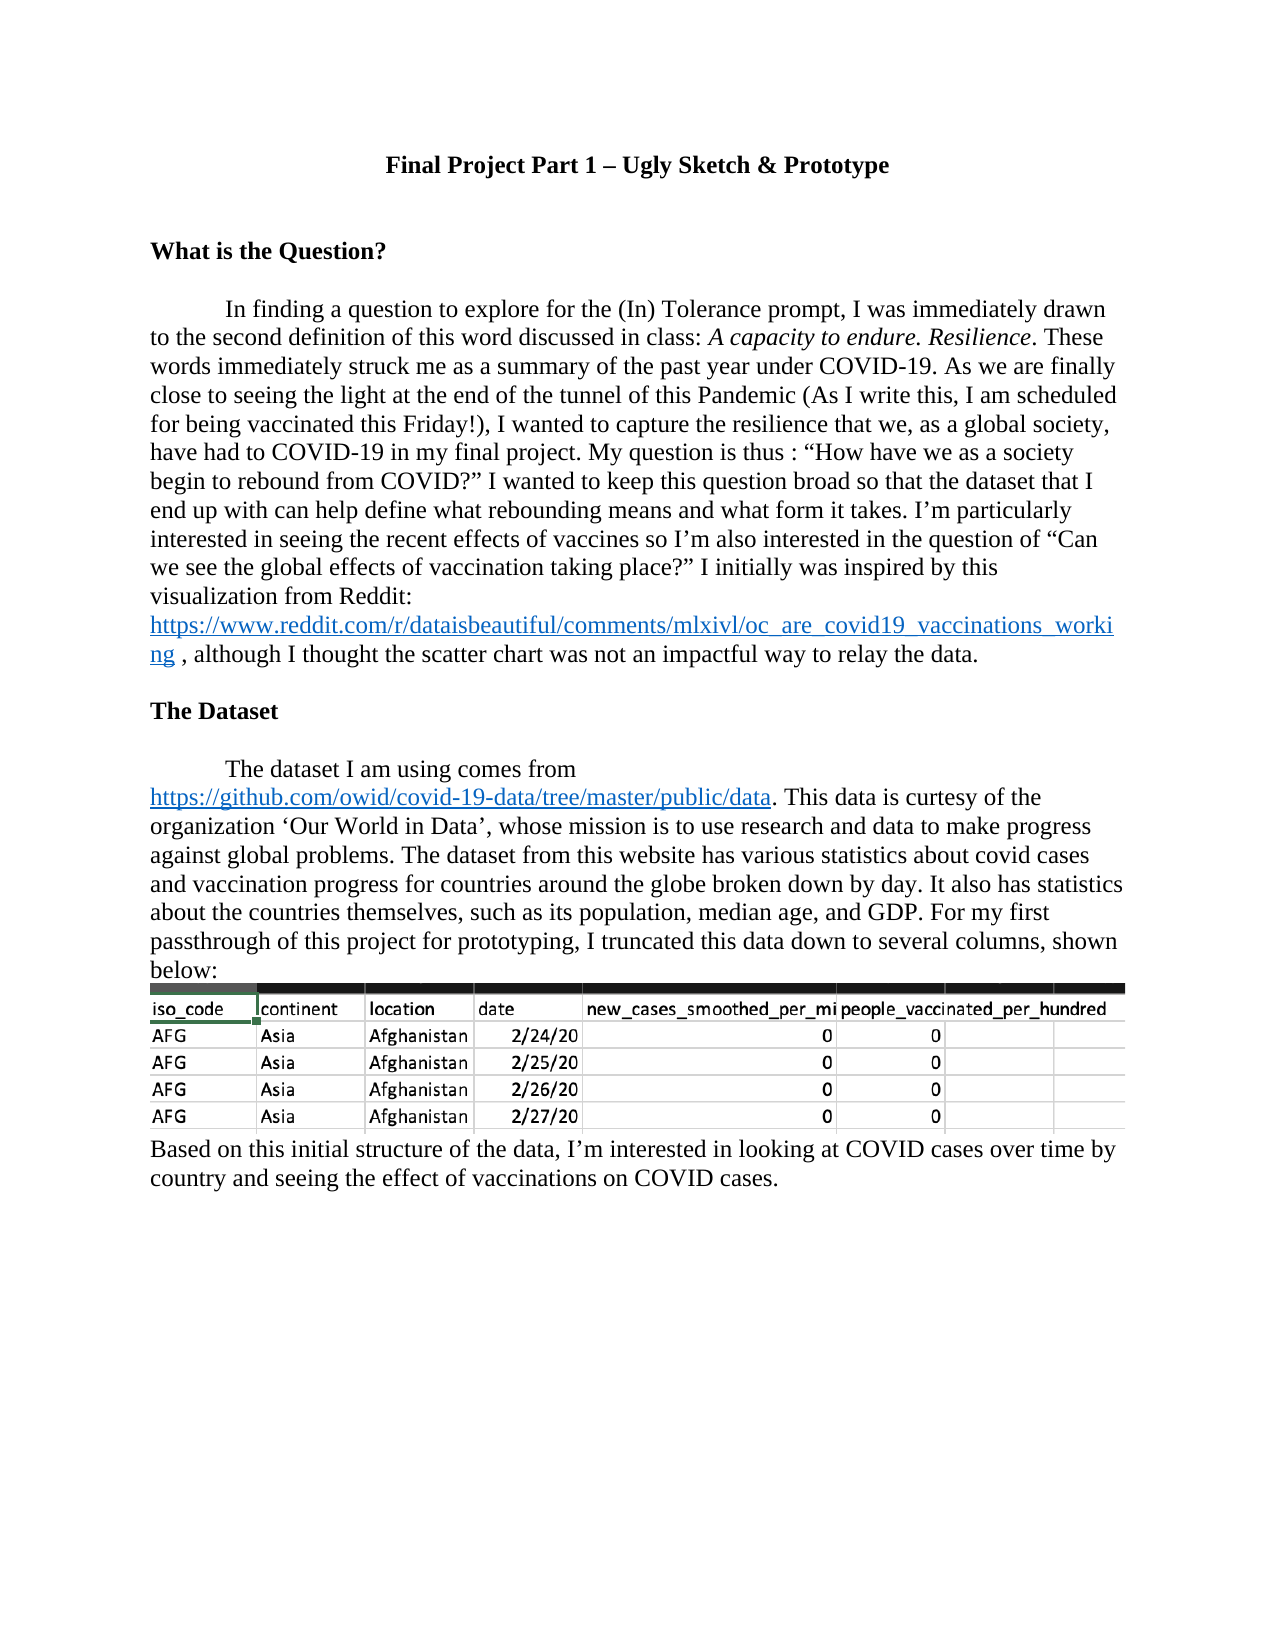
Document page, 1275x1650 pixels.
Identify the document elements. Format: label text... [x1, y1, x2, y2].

text Final Project Part 1 – Ugly Sketch & Prototype [150, 150, 1125, 179]
text Based on this initial structure of the data, I’m interested in looking at COVID cases over time by country and seeing the effect of vaccinations on COVID cases. [150, 1134, 1125, 1191]
text The Dataset [150, 696, 1125, 725]
picture [150, 983, 1125, 1134]
text The dataset I am using comes from https://github.com/owid/covid-19-data/tree/master/public/data. This data is curtesy of the organization ‘Our World in Data’, whose mission is to use research and data to make progress against global problems. The dataset from this website has various statistics about covid cases and vaccination progress for countries around the globe broken down by day. It also has statistics about the countries themselves, such as its population, median age, and GDP. For my first passthrough of this project for prototyping, I truncated this data down to several columns, shown below: [150, 754, 1125, 983]
text In finding a question to explore for the (In) Tolerance prompt, I was immediately drawn to the second definition of this word discussed in class: A capacity to endure. Resilience. These words immediately struck me as a summary of the past year under COVID-19. As we are finally close to seeing the light at the end of the tunnel of this Pandemic (As I write this, I am scheduled for being vaccinated this Friday!), I wanted to capture the resilience that we, as a global society, have had to COVID-19 in my final project. My question is thus : “How have we as a society begin to rebound from COVID?” I wanted to keep this question broad so that the dataset that I end up with can help define what rebounding means and what form it takes. I’m particularly interested in seeing the recent effects of vaccines so I’m also interested in the question of “Can we see the global effects of vaccination taking place?” I initially was inspired by this visualization from Reddit: https://www.reddit.com/r/dataisbeautiful/comments/mlxivl/oc_are_covid19_vaccinations_working , although I thought the scatter chart was not an impactful way to relay the data. [150, 294, 1125, 667]
text What is the Question? [150, 236, 1125, 265]
